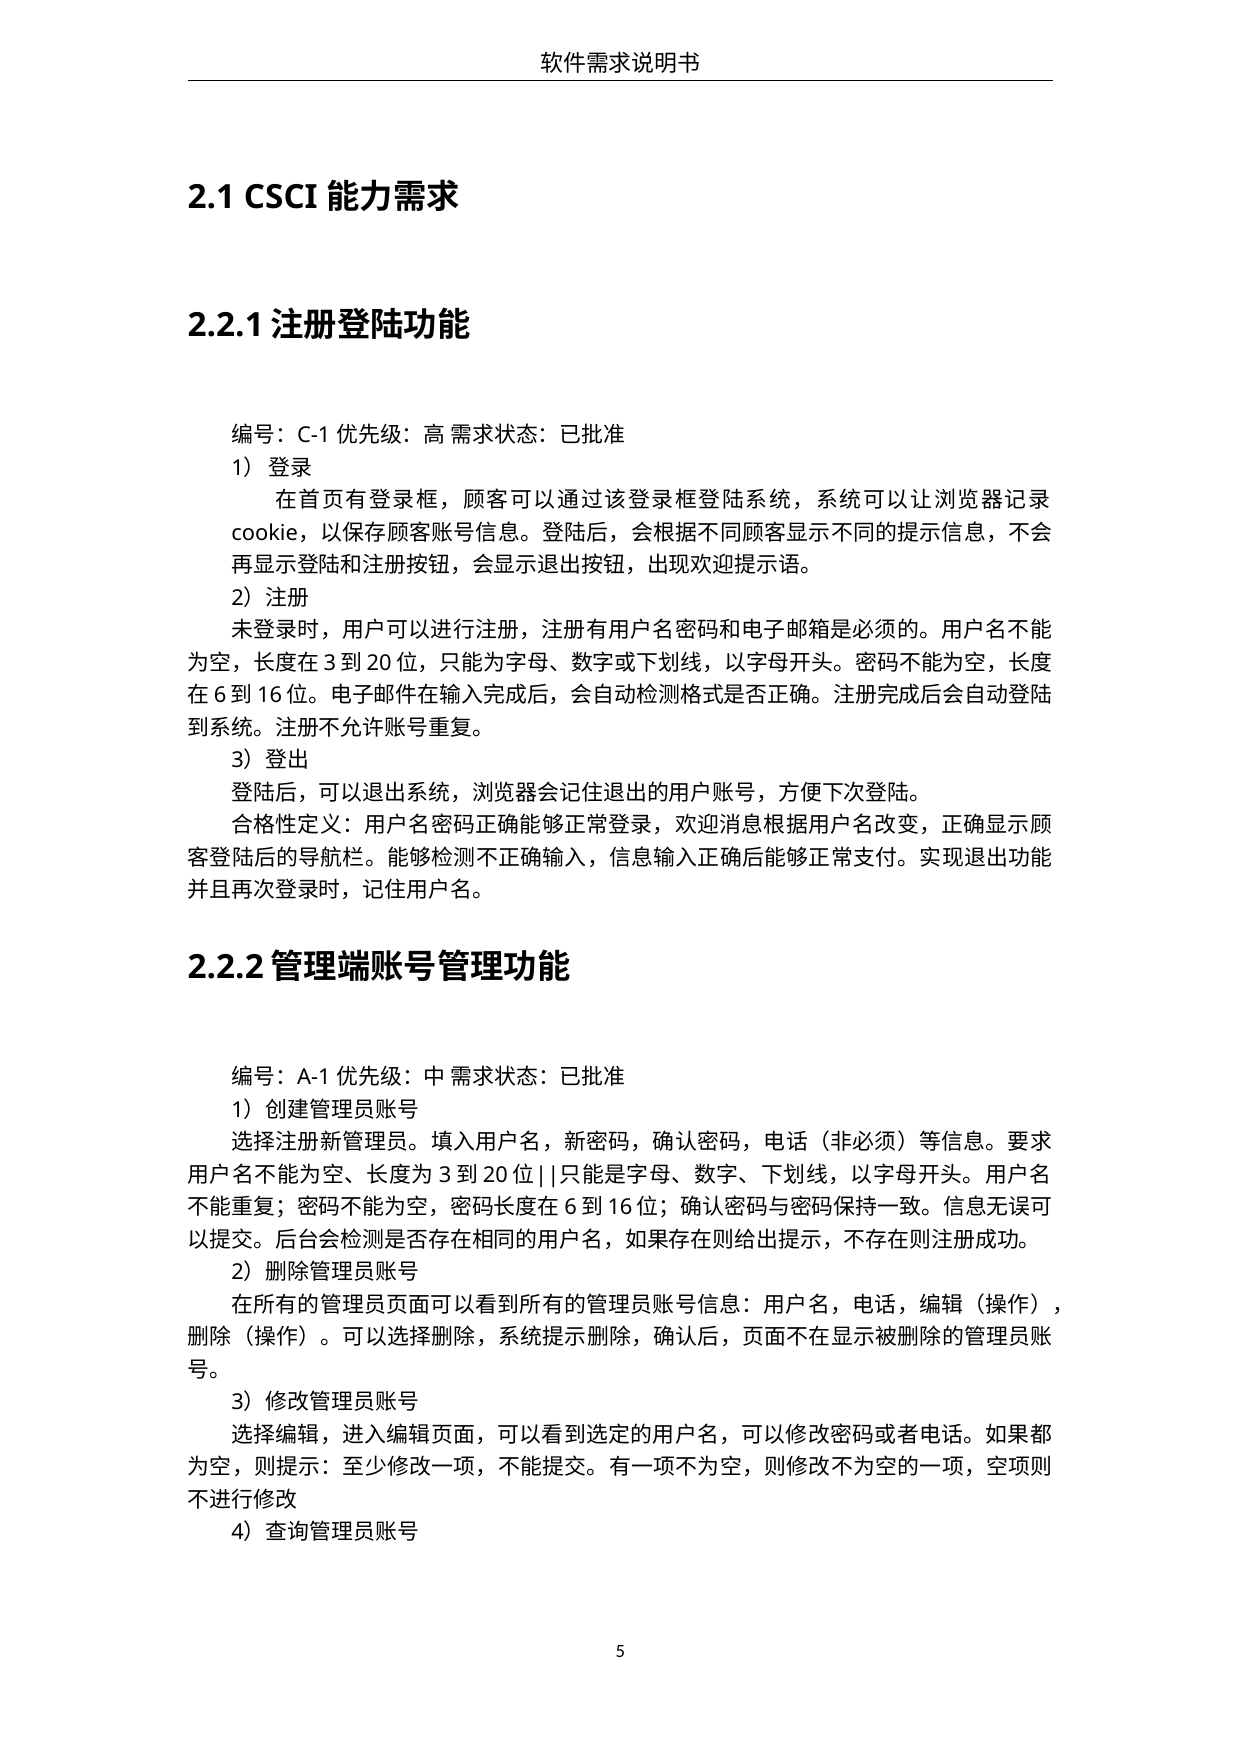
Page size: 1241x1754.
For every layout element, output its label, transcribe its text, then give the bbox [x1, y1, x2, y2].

text 合格性定义：用户名密码正确能够正常登录，欢迎消息根据用户名改变，正确显示顾客登陆后的导航栏。能够检测不正确输入，信息输入正确后能够正常支付。实现退出功能，并且再次登录时，记住用户名。 [187, 807, 1053, 904]
text 选择编辑，进入编辑页面，可以看到选定的用户名，可以修改密码或者电话。如果都为空，则提示：至少修改一项，不能提交。有一项不为空，则修改不为空的一项，空项则不进行修改 [187, 1416, 1053, 1514]
text 编号：A-1 优先级：中 需求状态：已批准 [187, 1059, 1053, 1091]
list 登录 [231, 449, 1053, 482]
text 选择注册新管理员。填入用户名，新密码，确认密码，电话（非必须）等信息。要求用户名不能为空、长度为3到20位||只能是字母、数字、下划线，以字母开头。用户名不能重复；密码不能为空，密码长度在6到16位；确认密码与密码保持一致。信息无误可以提交。后台会检测是否存在相同的用户名，如果存在则给出提示，不存在则注册成功。 [187, 1124, 1053, 1254]
text 1）创建管理员账号 [187, 1091, 1053, 1124]
subtitle 2.2.2管理端账号管理功能 [187, 931, 1053, 996]
text 编号：C-1 优先级：高 需求状态：已批准 [187, 417, 1053, 449]
text 4）查询管理员账号 [187, 1514, 1053, 1546]
subtitle 2.2.1注册登陆功能 [187, 289, 1053, 354]
text 3）修改管理员账号 [187, 1384, 1053, 1416]
text 在所有的管理员页面可以看到所有的管理员账号信息：用户名，电话，编辑（操作），删除（操作）。可以选择删除，系统提示删除，确认后，页面不在显示被删除的管理员账号。 [187, 1286, 1053, 1384]
text 3）登出 [187, 742, 1053, 774]
text 2）注册 [187, 579, 1053, 612]
subtitle 2.1 CSCI 能力需求 [187, 162, 1053, 227]
text 登陆后，可以退出系统，浏览器会记住退出的用户账号，方便下次登陆。 [187, 774, 1053, 807]
text 未登录时，用户可以进行注册，注册有用户名密码和电子邮箱是必须的。用户名不能为空，长度在3到20位，只能为字母、数字或下划线，以字母开头。密码不能为空，长度在6到16位。电子邮件在输入完成后，会自动检测格式是否正确。注册完成后会自动登陆到系统。注册不允许账号重复。 [187, 612, 1053, 742]
text 2）删除管理员账号 [187, 1254, 1053, 1286]
text 在首页有登录框，顾客可以通过该登录框登陆系统，系统可以让浏览器记录cookie，以保存顾客账号信息。登陆后，会根据不同顾客显示不同的提示信息，不会再显示登陆和注册按钮，会显示退出按钮，出现欢迎提示语。 [231, 482, 1053, 579]
